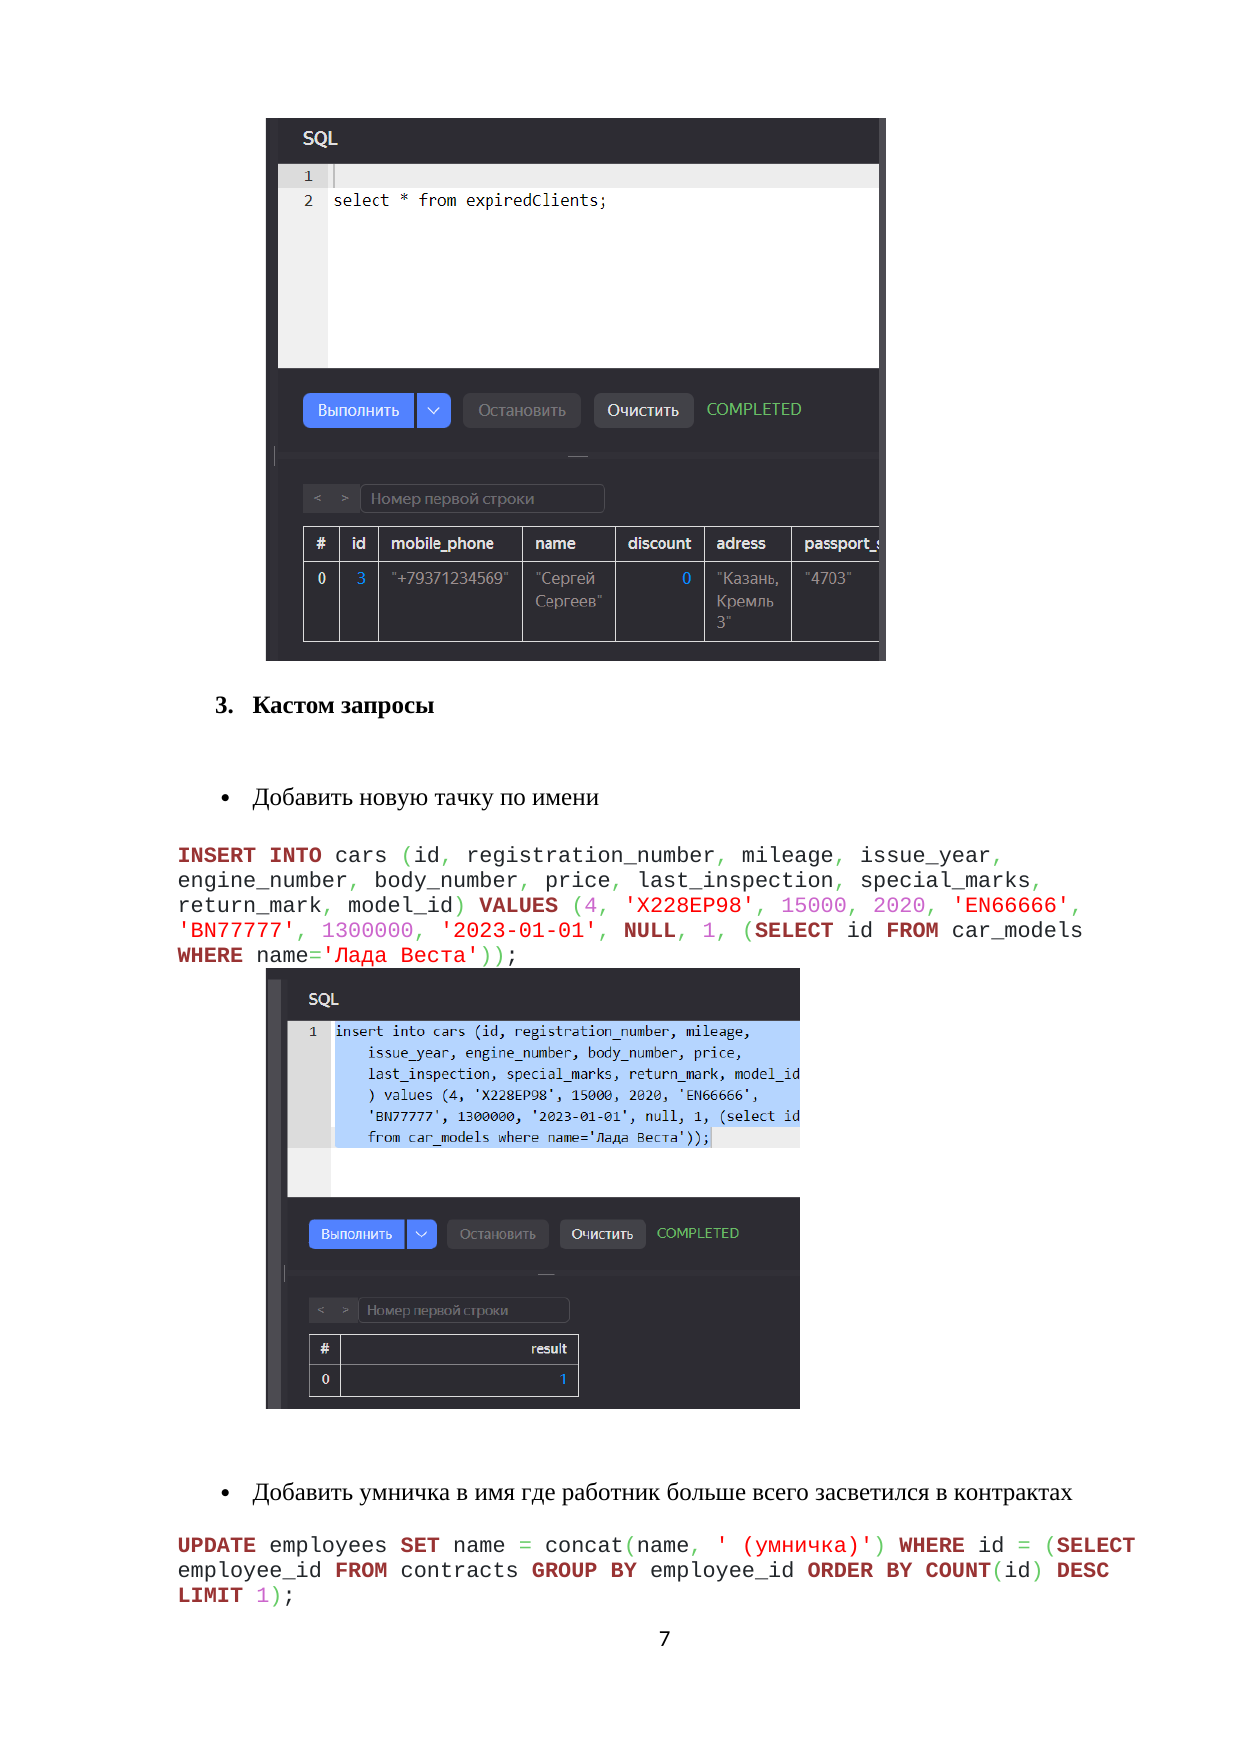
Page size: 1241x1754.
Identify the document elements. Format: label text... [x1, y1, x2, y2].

picture [265, 968, 800, 1409]
picture [265, 118, 886, 661]
text UPDATE employees SET name = concat(name, ' (умничка)') WHERE id = (SELECT employee_id FROM contracts GROUP BY employee_id ORDER BY COUNT(id) DESC LIMIT 1); [177, 1534, 1152, 1608]
text INSERT INTO cars (id, registration_number, mileage, issue_year, engine_number, body_number, price, last_inspection, special_marks, return_mark, model_id) VALUES (4, 'Х228ЕР98', 15000, 2020, 'EN66666', 'BN77777', 1300000, '2023-01-01', NULL, 1, (SELECT id FROM car_models WHERE name='Лада Веста')); [177, 844, 1152, 968]
subtitle Кастом запросы [215, 690, 1152, 718]
list Добавить новую тачку по имени [222, 782, 1152, 811]
list Добавить умничка в имя где работник больше всего засветился в контрактах [222, 1477, 1152, 1505]
